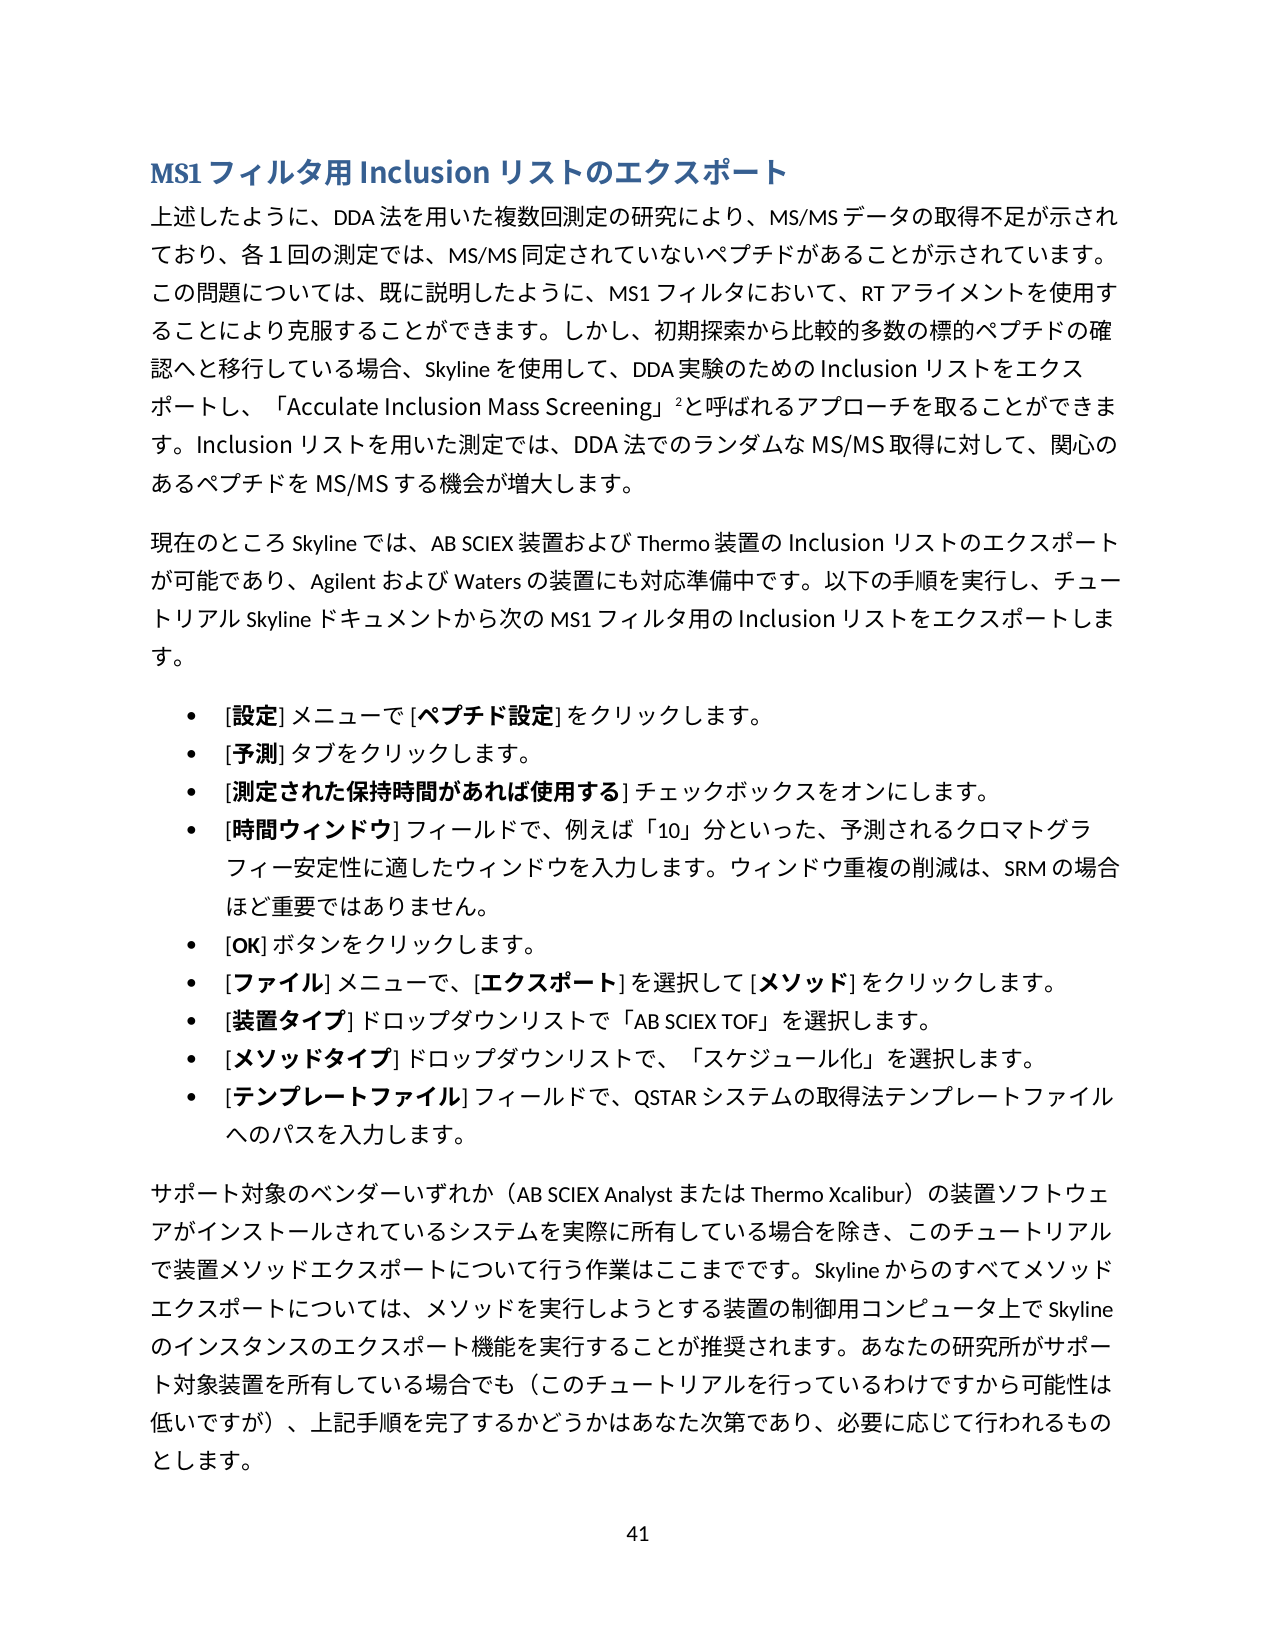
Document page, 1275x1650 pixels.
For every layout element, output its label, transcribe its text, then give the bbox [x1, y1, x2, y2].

text サポート対象のベンダーいずれか（AB SCIEX AnalystまたはThermo Xcalibur）の装置ソフトウェアがインストールされているシステムを実際に所有している場合を除き、このチュートリアルで装置メソッドエクスポートについて行う作業はここまでです。Skylineからのすべてメソッドエクスポートについては、メソッドを実行しようとする装置の制御用コンピュータ上でSkylineのインスタンスのエクスポート機能を実行することが推奨されます。あなたの研究所がサポート対象装置を所有している場合でも（このチュートリアルを行っているわけですから可能性は低いですが）、上記手順を完了するかどうかはあなた次第であり、必要に応じて行われるものとします。 [150, 1176, 1125, 1476]
list [テンプレートファイル] フィールドで、QSTARシステムの取得法テンプレートファイルへのパスを入力します。 [187, 1079, 1125, 1150]
list [測定された保持時間があれば使用する] チェックボックスをオンにします。 [187, 774, 1125, 807]
text 上述したように、DDA法を用いた複数回測定の研究により、MS/MSデータの取得不足が示されており、各１回の測定では、MS/MS同定されていないペプチドがあることが示されています。この問題については、既に説明したように、MS1フィルタにおいて、RTアライメントを使用することにより克服することができます。しかし、初期探索から比較的多数の標的ペプチドの確認へと移行している場合、Skylineを使用して、DDA実験のためのInclusion リストをエクスポートし、「Acculate Inclusion Mass Screening」2と呼ばれるアプローチを取ることができます。Inclusionリストを用いた測定では、DDA法でのランダムなMS/MS取得に対して、関心のあるペプチドをMS/MSする機会が増大します。 [150, 198, 1125, 499]
subtitle MS1フィルタ用Inclusion リストのエクスポート [150, 150, 1125, 192]
list [ファイル] メニューで、[エクスポート] を選択して [メソッド] をクリックします。 [187, 964, 1125, 998]
text 現在のところSkylineでは、AB SCIEX装置およびThermo装置のInclusion リストのエクスポートが可能であり、AgilentおよびWatersの装置にも対応準備中です。以下の手順を実行し、チュートリアルSkylineドキュメントから次のMS1フィルタ用のInclusionリストをエクスポートします。 [150, 524, 1125, 672]
list [予測] タブをクリックします。 [187, 736, 1125, 769]
list [設定] メニューで [ペプチド設定] をクリックします。 [187, 698, 1125, 731]
list [メソッドタイプ] ドロップダウンリストで、「スケジュール化」を選択します。 [187, 1041, 1125, 1074]
list [OK] ボタンをクリックします。 [187, 926, 1125, 960]
list [装置タイプ] ドロップダウンリストで「AB SCIEX TOF」を選択します。 [187, 1003, 1125, 1036]
list [時間ウィンドウ] フィールドで、例えば「10」分といった、予測されるクロマトグラフィー安定性に適したウィンドウを入力します。ウィンドウ重複の削減は、SRMの場合ほど重要ではありません。 [187, 812, 1125, 922]
